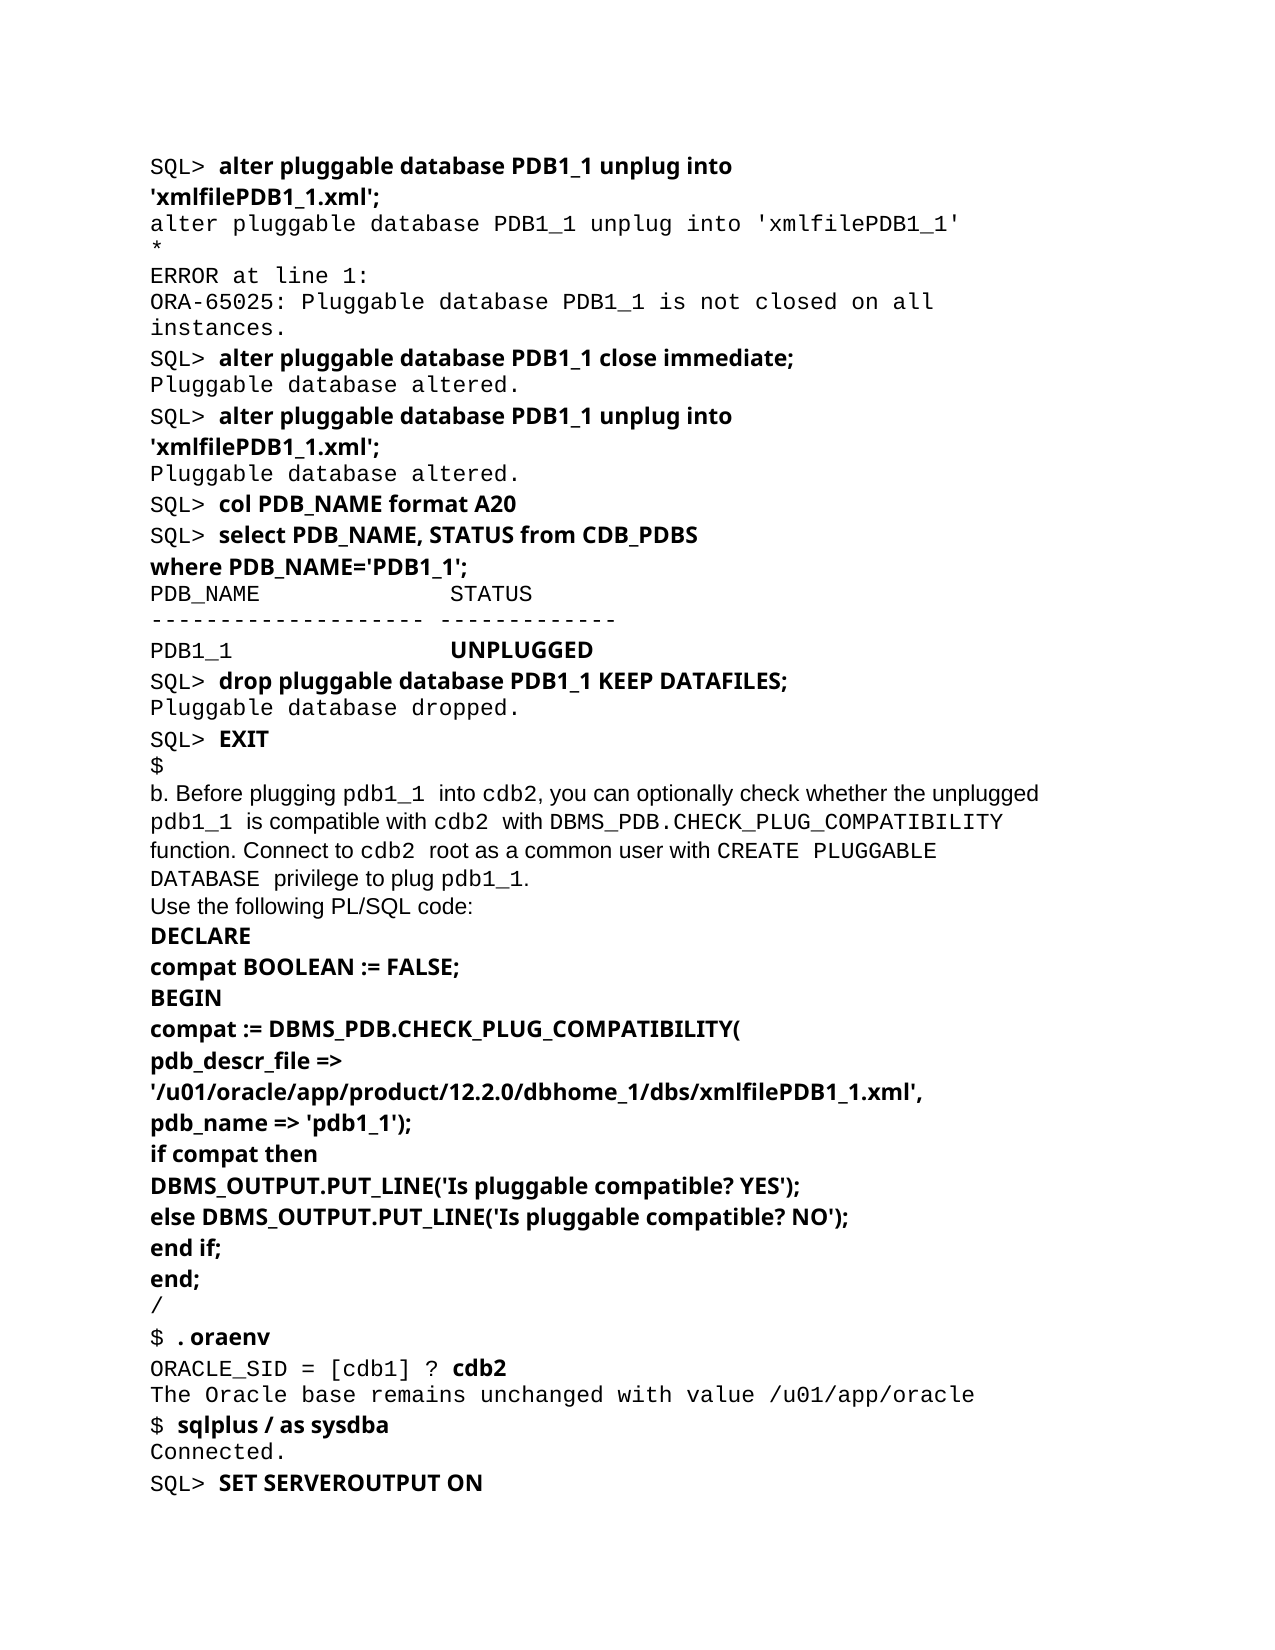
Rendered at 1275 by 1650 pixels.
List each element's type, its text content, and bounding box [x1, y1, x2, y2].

text DATABASE privilege to plug pdb1_1. [150, 865, 1125, 893]
text SQL> SET SERVEROUTPUT ON [150, 1466, 1125, 1498]
text * [150, 238, 1125, 264]
text else DBMS_OUTPUT.PUT_LINE('Is pluggable compatible? NO'); [150, 1201, 1125, 1232]
text ORA-65025: Pluggable database PDB1_1 is not closed on all [150, 290, 1125, 316]
text SQL> alter pluggable database PDB1_1 close immediate; [150, 342, 1125, 374]
text SQL> alter pluggable database PDB1_1 unplug into [150, 399, 1125, 431]
text ERROR at line 1: [150, 264, 1125, 290]
text if compat then [150, 1138, 1125, 1169]
text pdb_name => 'pdb1_1'); [150, 1107, 1125, 1138]
text $ sqlplus / as sysdba [150, 1409, 1125, 1441]
text SQL> alter pluggable database PDB1_1 unplug into [150, 150, 1125, 181]
text PDB1_1 UNPLUGGED [150, 634, 1125, 665]
text $ . oraenv [150, 1321, 1125, 1352]
text end; [150, 1263, 1125, 1294]
text alter pluggable database PDB1_1 unplug into 'xmlfilePDB1_1' [150, 213, 1125, 238]
text DBMS_OUTPUT.PUT_LINE('Is pluggable compatible? YES'); [150, 1169, 1125, 1201]
text Use the following PL/SQL code: [150, 893, 1125, 919]
text pdb_descr_file => [150, 1044, 1125, 1076]
text '/u01/oracle/app/product/12.2.0/dbhome_1/dbs/xmlfilePDB1_1.xml', [150, 1076, 1125, 1107]
text 'xmlfilePDB1_1.xml'; [150, 181, 1125, 213]
text The Oracle base remains unchanged with value /u01/app/oracle [150, 1383, 1125, 1409]
text DECLARE [150, 919, 1125, 951]
text function. Connect to cdb2 root as a common user with CREATE PLUGGABLE [150, 837, 1125, 865]
text -------------------- ------------- [150, 608, 1125, 634]
text Pluggable database dropped. [150, 697, 1125, 723]
text SQL> drop pluggable database PDB1_1 KEEP DATAFILES; [150, 665, 1125, 697]
text end if; [150, 1232, 1125, 1263]
text pdb1_1 is compatible with cdb2 with DBMS_PDB.CHECK_PLUG_COMPATIBILITY [150, 808, 1125, 837]
text SQL> EXIT [150, 723, 1125, 754]
text Pluggable database altered. [150, 374, 1125, 399]
text compat := DBMS_PDB.CHECK_PLUG_COMPATIBILITY( [150, 1013, 1125, 1044]
text instances. [150, 316, 1125, 342]
text 'xmlfilePDB1_1.xml'; [150, 431, 1125, 462]
text SQL> col PDB_NAME format A20 [150, 488, 1125, 519]
text $ [150, 754, 1125, 780]
text SQL> select PDB_NAME, STATUS from CDB_PDBS [150, 519, 1125, 551]
text compat BOOLEAN := FALSE; [150, 951, 1125, 982]
text PDB_NAME STATUS [150, 582, 1125, 608]
text BEGIN [150, 982, 1125, 1013]
text where PDB_NAME='PDB1_1'; [150, 551, 1125, 582]
text ORACLE_SID = [cdb1] ? cdb2 [150, 1352, 1125, 1383]
text b. Before plugging pdb1_1 into cdb2, you can optionally check whether the unplugged [150, 780, 1125, 808]
text / [150, 1294, 1125, 1321]
text Connected. [150, 1441, 1125, 1466]
text Pluggable database altered. [150, 462, 1125, 488]
